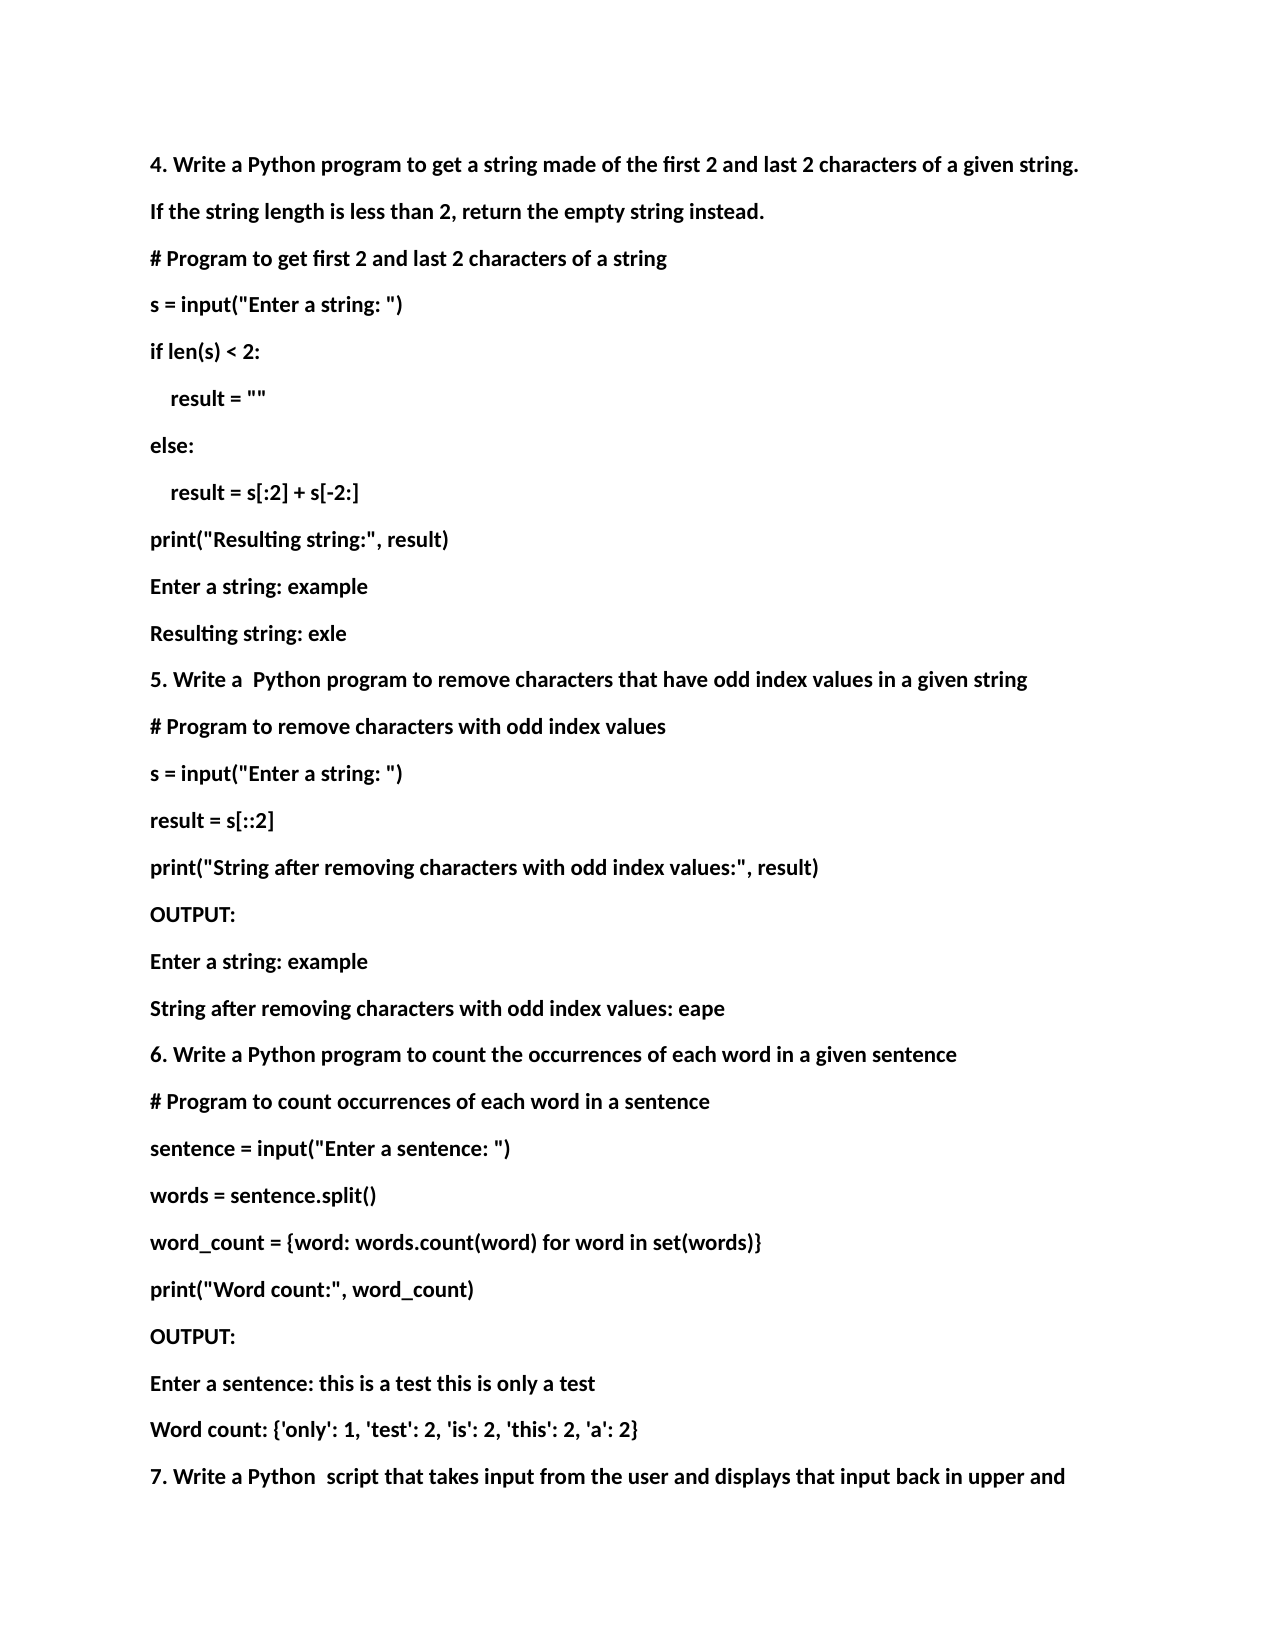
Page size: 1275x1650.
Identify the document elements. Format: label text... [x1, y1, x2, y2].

text sentence = input("Enter a sentence: ") [150, 1134, 1125, 1162]
text words = sentence.split() [150, 1181, 1125, 1209]
text s = input("Enter a string: ") [150, 759, 1125, 787]
text 7. Write a Python script that takes input from the user and displays that input back in upper and [150, 1462, 1125, 1491]
text If the string length is less than 2, return the empty string instead. [150, 197, 1125, 225]
text 5. Write a Python program to remove characters that have odd index values in a given string [150, 666, 1125, 694]
text result = "" [150, 384, 1125, 412]
text print("Word count:", word_count) [150, 1275, 1125, 1303]
text Enter a sentence: this is a test this is only a test [150, 1369, 1125, 1397]
text 4. Write a Python program to get a string made of the first 2 and last 2 characters of a given string. [150, 150, 1125, 178]
text result = s[::2] [150, 806, 1125, 834]
text word_count = {word: words.count(word) for word in set(words)} [150, 1228, 1125, 1256]
text String after removing characters with odd index values: eape [150, 994, 1125, 1022]
text result = s[:2] + s[-2:] [150, 478, 1125, 506]
text # Program to count occurrences of each word in a sentence [150, 1087, 1125, 1116]
text print("Resulting string:", result) [150, 525, 1125, 553]
text print("String after removing characters with odd index values:", result) [150, 853, 1125, 881]
text OUTPUT: [150, 900, 1125, 928]
text else: [150, 431, 1125, 459]
text Word count: {'only': 1, 'test': 2, 'is': 2, 'this': 2, 'a': 2} [150, 1416, 1125, 1444]
text if len(s) < 2: [150, 337, 1125, 366]
text s = input("Enter a string: ") [150, 291, 1125, 319]
text Resulting string: exle [150, 619, 1125, 647]
text # Program to remove characters with odd index values [150, 712, 1125, 741]
text 6. Write a Python program to count the occurrences of each word in a given sentence [150, 1041, 1125, 1069]
text Enter a string: example [150, 572, 1125, 600]
text OUTPUT: [150, 1322, 1125, 1350]
text # Program to get first 2 and last 2 characters of a string [150, 244, 1125, 272]
text Enter a string: example [150, 947, 1125, 975]
